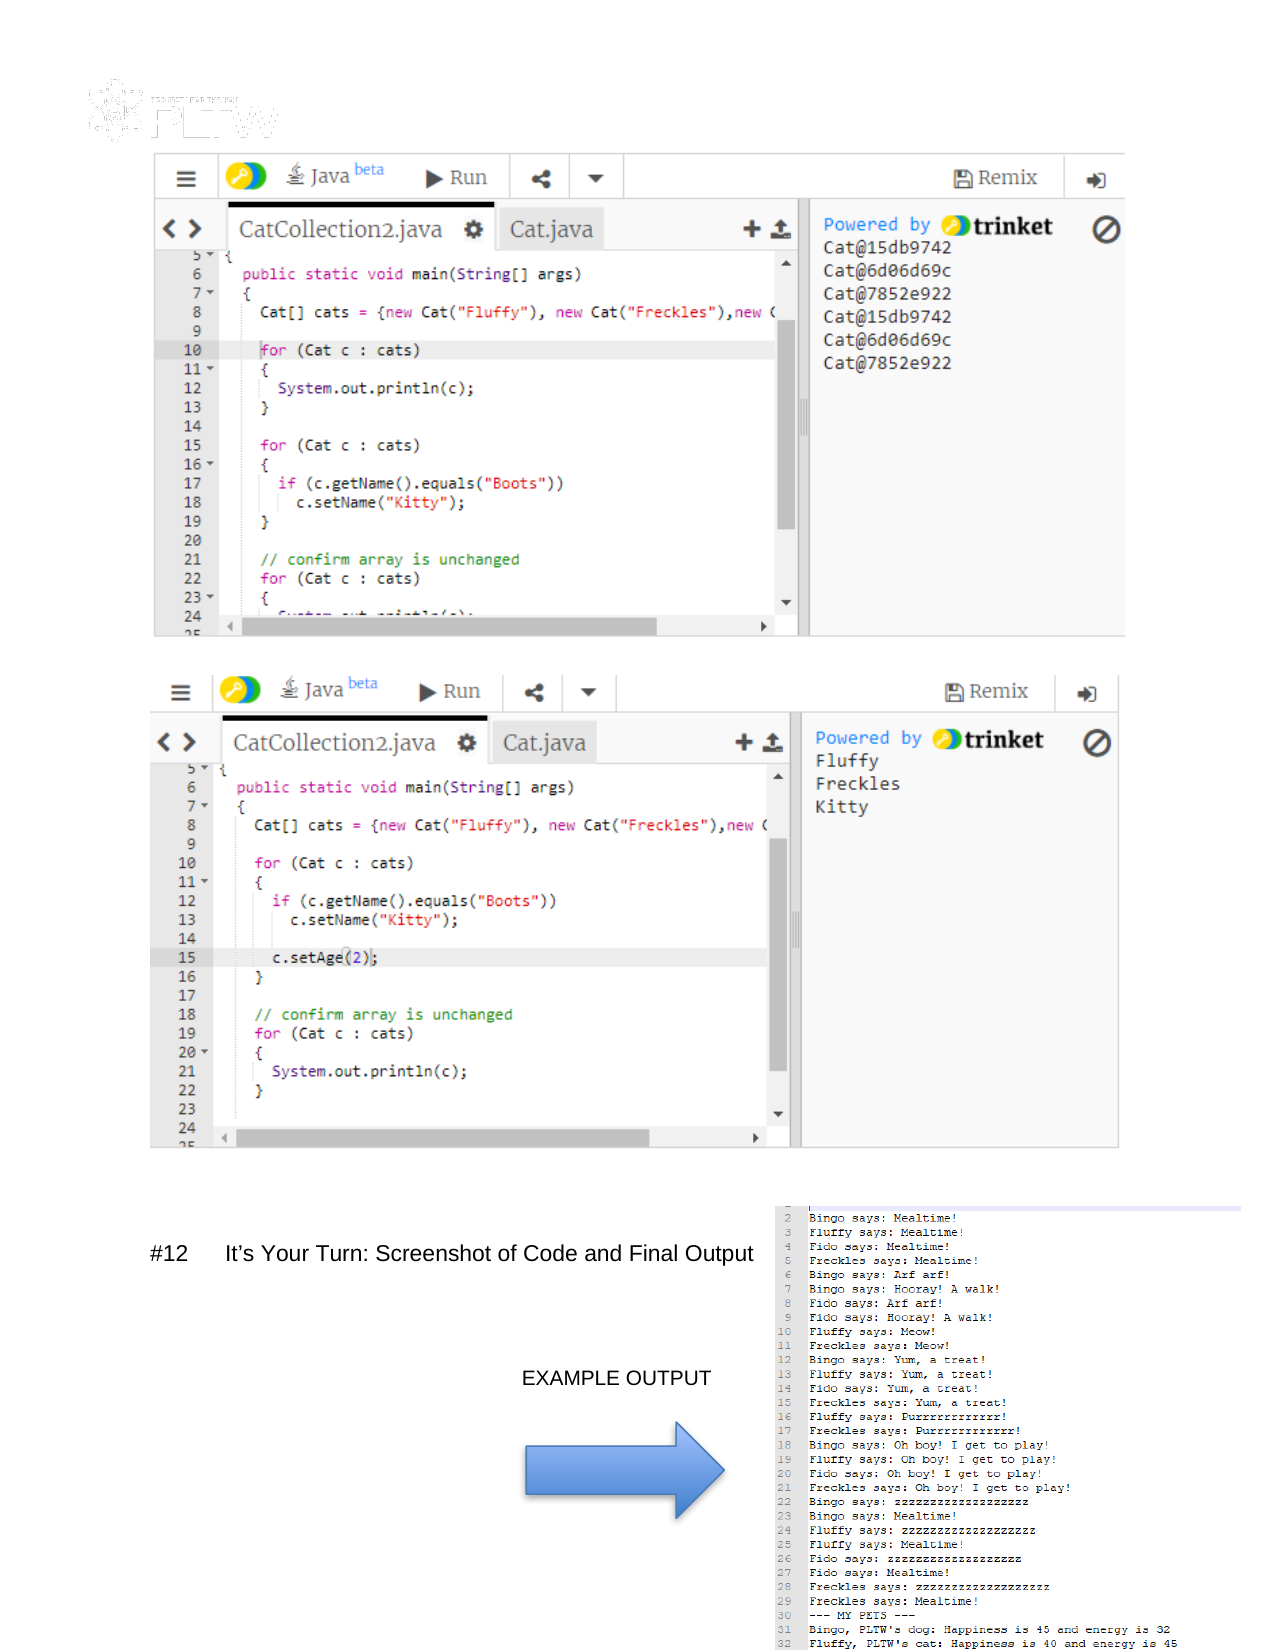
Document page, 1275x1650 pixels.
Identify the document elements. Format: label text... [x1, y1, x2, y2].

picture [150, 675, 1125, 1151]
picture [775, 1206, 1241, 1650]
text #12 It’s Your Turn: Screenshot of Code and Final Output [150, 1240, 775, 1266]
picture [87, 77, 279, 142]
picture [150, 150, 1125, 645]
